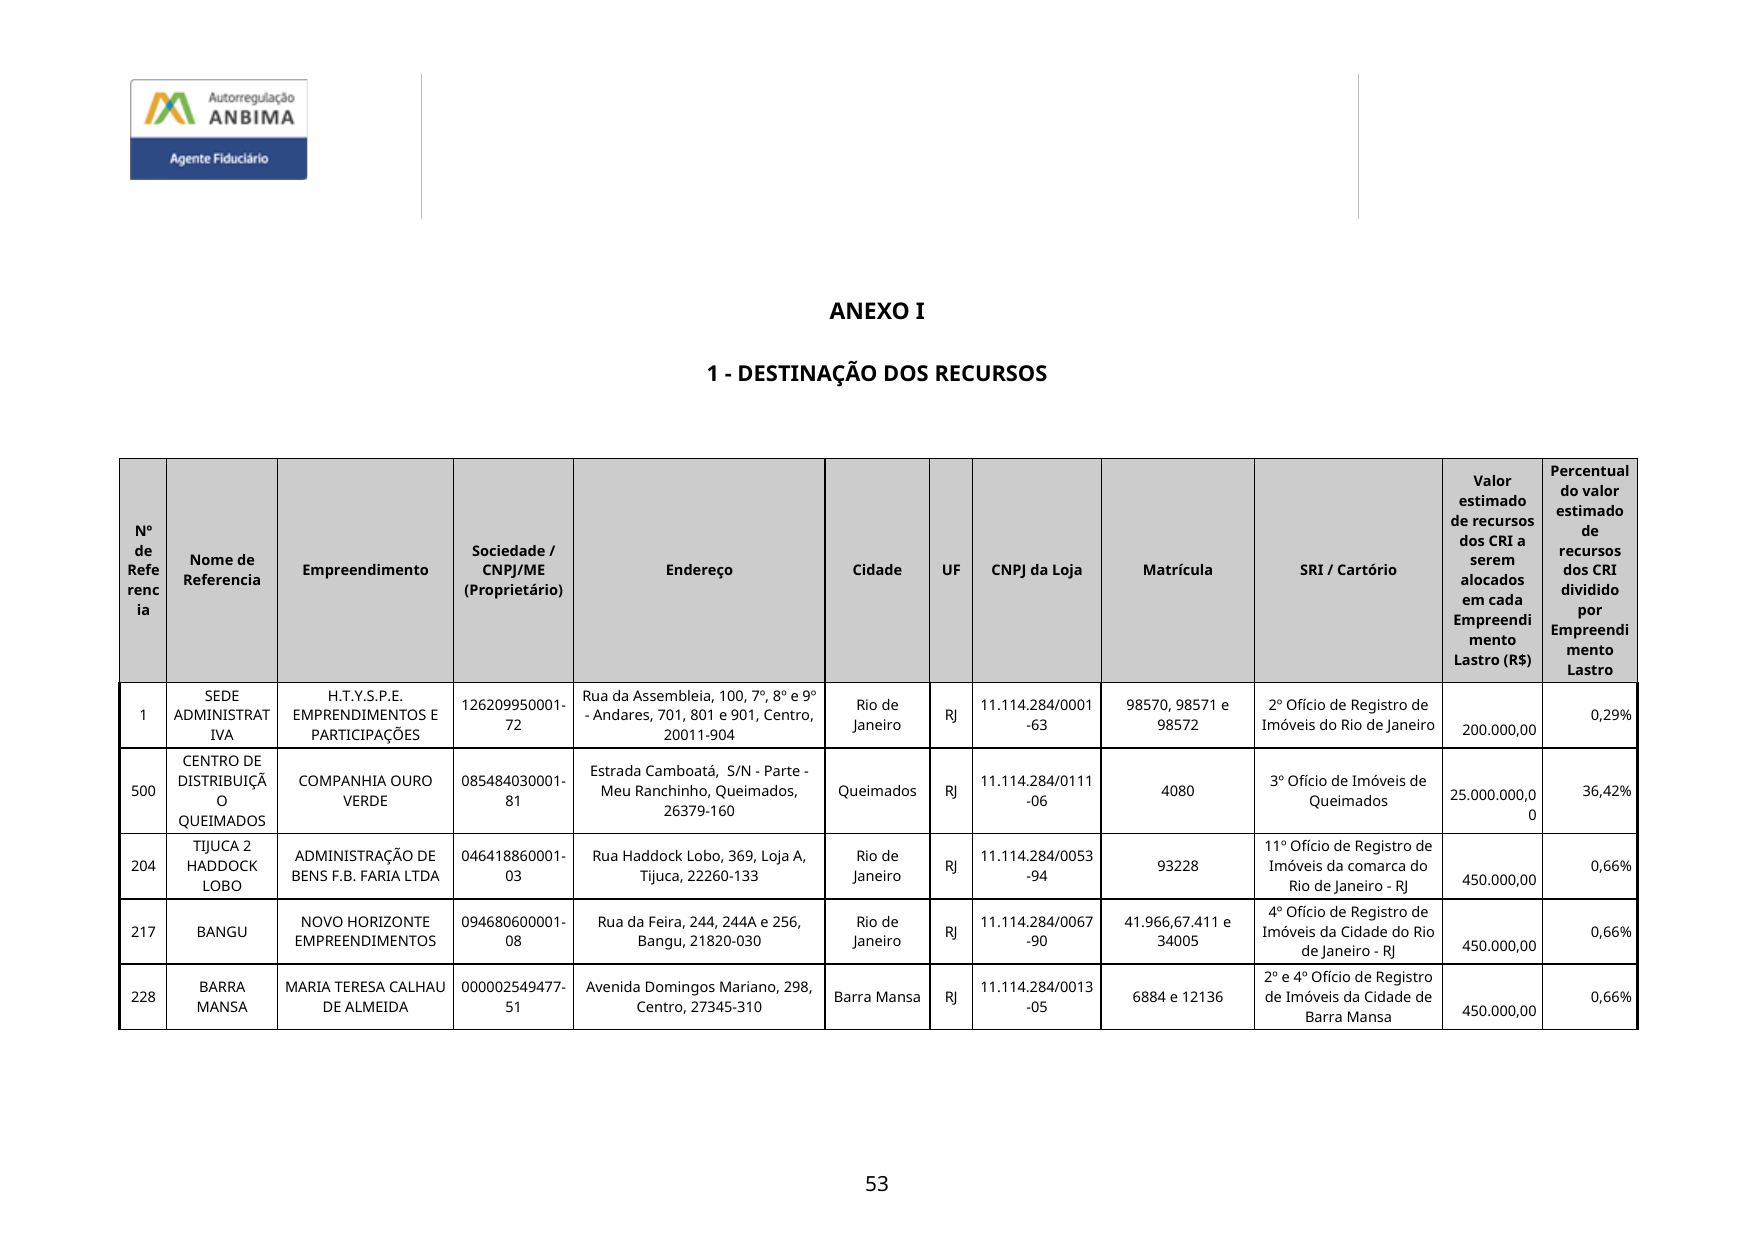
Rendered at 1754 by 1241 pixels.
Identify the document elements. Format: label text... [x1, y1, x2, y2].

table_cell 0,66% [1543, 834, 1636, 898]
table_cell 046418860001-03 [454, 834, 573, 898]
table_cell 41.966,67.411 e 34005 [1102, 900, 1254, 963]
table_cell 204 [121, 834, 166, 898]
table_cell RJ [931, 834, 972, 898]
table_cell 4º Ofício de Registro de Imóveis da Cidade do Rio de Janeiro - RJ [1255, 900, 1442, 963]
table_cell 2º Ofício de Registro de Imóveis do Rio de Janeiro [1255, 683, 1442, 747]
table_cell MARIA TERESA CALHAU DE ALMEIDA [278, 965, 453, 1029]
table_cell 085484030001-81 [454, 749, 573, 832]
table_cell Barra Mansa [826, 965, 929, 1029]
table_header Valor estimado de recursos dos CRI a serem alocados em cada Empreendimento Lastro (R$) [1443, 459, 1542, 682]
table_cell RJ [931, 683, 972, 747]
table_cell 93228 [1102, 834, 1254, 898]
table_cell Rio de Janeiro [826, 900, 929, 963]
table_header Endereço [574, 459, 824, 682]
text ANEXO I [118, 295, 1636, 326]
table_cell 6884 e 12136 [1102, 965, 1254, 1029]
table_cell 98570, 98571 e 98572 [1102, 683, 1254, 747]
table_cell RJ [931, 965, 972, 1029]
table_cell 450.000,00 [1443, 965, 1542, 1029]
table_cell 11º Ofício de Registro de Imóveis da comarca do Rio de Janeiro - RJ [1255, 834, 1442, 898]
table_cell 25.000.000,00 [1443, 749, 1542, 832]
table_cell ADMINISTRAÇÃO DE BENS F.B. FARIA LTDA [278, 834, 453, 898]
table_cell NOVO HORIZONTE EMPREENDIMENTOS [278, 900, 453, 963]
table_cell Rua da Assembleia, 100, 7º, 8º e 9º - Andares, 701, 801 e 901, Centro, 20011-904 [574, 683, 824, 747]
table_cell 11.114.284/0001-63 [973, 683, 1100, 747]
table_cell 4080 [1102, 749, 1254, 832]
table_cell Rio de Janeiro [826, 834, 929, 898]
table_cell BARRA MANSA [167, 965, 277, 1029]
table_header Empreendimento [278, 459, 453, 682]
table_cell 11.114.284/0067-90 [973, 900, 1100, 963]
text 1 - DESTINAÇÃO DOS RECURSOS [118, 358, 1636, 388]
table_header Nome de Referencia [167, 459, 277, 682]
table_cell Avenida Domingos Mariano, 298, Centro, 27345-310 [574, 965, 824, 1029]
table_header Percentual do valor estimado de recursos dos CRI dividido por Empreendimento Lastro [1543, 459, 1637, 682]
table_cell SEDE ADMINISTRATIVA [167, 683, 277, 747]
table_cell Queimados [826, 749, 929, 832]
table_header UF [930, 459, 972, 682]
table_header Sociedade / CNPJ/ME (Proprietário) [454, 459, 573, 682]
table_header CNPJ da Loja [973, 459, 1101, 682]
table_cell 126209950001-72 [454, 683, 573, 747]
table_cell Rua da Feira, 244, 244A e 256, Bangu, 21820-030 [574, 900, 824, 963]
table_header Nº de Referencia [120, 459, 166, 682]
table_cell 3º Ofício de Imóveis de Queimados [1255, 749, 1442, 832]
table_cell 0,66% [1543, 965, 1636, 1029]
table_header SRI / Cartório [1255, 459, 1442, 682]
table_cell 11.114.284/0053-94 [973, 834, 1100, 898]
table_cell 450.000,00 [1443, 834, 1542, 898]
table_cell 11.114.284/0013-05 [973, 965, 1100, 1029]
table_cell 094680600001-08 [454, 900, 573, 963]
table_cell TIJUCA 2 HADDOCK LOBO [167, 834, 277, 898]
table_cell Estrada Camboatá, S/N - Parte - Meu Ranchinho, Queimados, 26379-160 [574, 749, 824, 832]
table_cell 000002549477-51 [454, 965, 573, 1029]
table_cell RJ [931, 900, 972, 963]
table_cell BANGU [167, 900, 277, 963]
table_cell 217 [121, 900, 166, 963]
table_cell 1 [121, 683, 166, 747]
table_cell 11.114.284/0111-06 [973, 749, 1100, 832]
table_header Matrícula [1102, 459, 1254, 682]
table_cell 0,66% [1543, 900, 1636, 963]
table_cell COMPANHIA OURO VERDE [278, 749, 453, 832]
table_cell Rio de Janeiro [826, 683, 929, 747]
table_cell 200.000,00 [1443, 683, 1542, 747]
table_cell 2º e 4º Ofício de Registro de Imóveis da Cidade de Barra Mansa [1255, 965, 1442, 1029]
table_cell RJ [931, 749, 972, 832]
table_cell H.T.Y.S.P.E. EMPRENDIMENTOS E PARTICIPAÇÕES [278, 683, 453, 747]
table_cell 500 [121, 749, 166, 832]
table_cell CENTRO DE DISTRIBUIÇÃO QUEIMADOS [167, 749, 277, 832]
table_cell 36,42% [1543, 749, 1636, 832]
table_header Cidade [826, 459, 929, 682]
table_cell 228 [121, 965, 166, 1029]
table_cell 450.000,00 [1443, 900, 1542, 963]
table_cell 0,29% [1543, 683, 1636, 747]
table_cell Rua Haddock Lobo, 369, Loja A, Tijuca, 22260-133 [574, 834, 824, 898]
